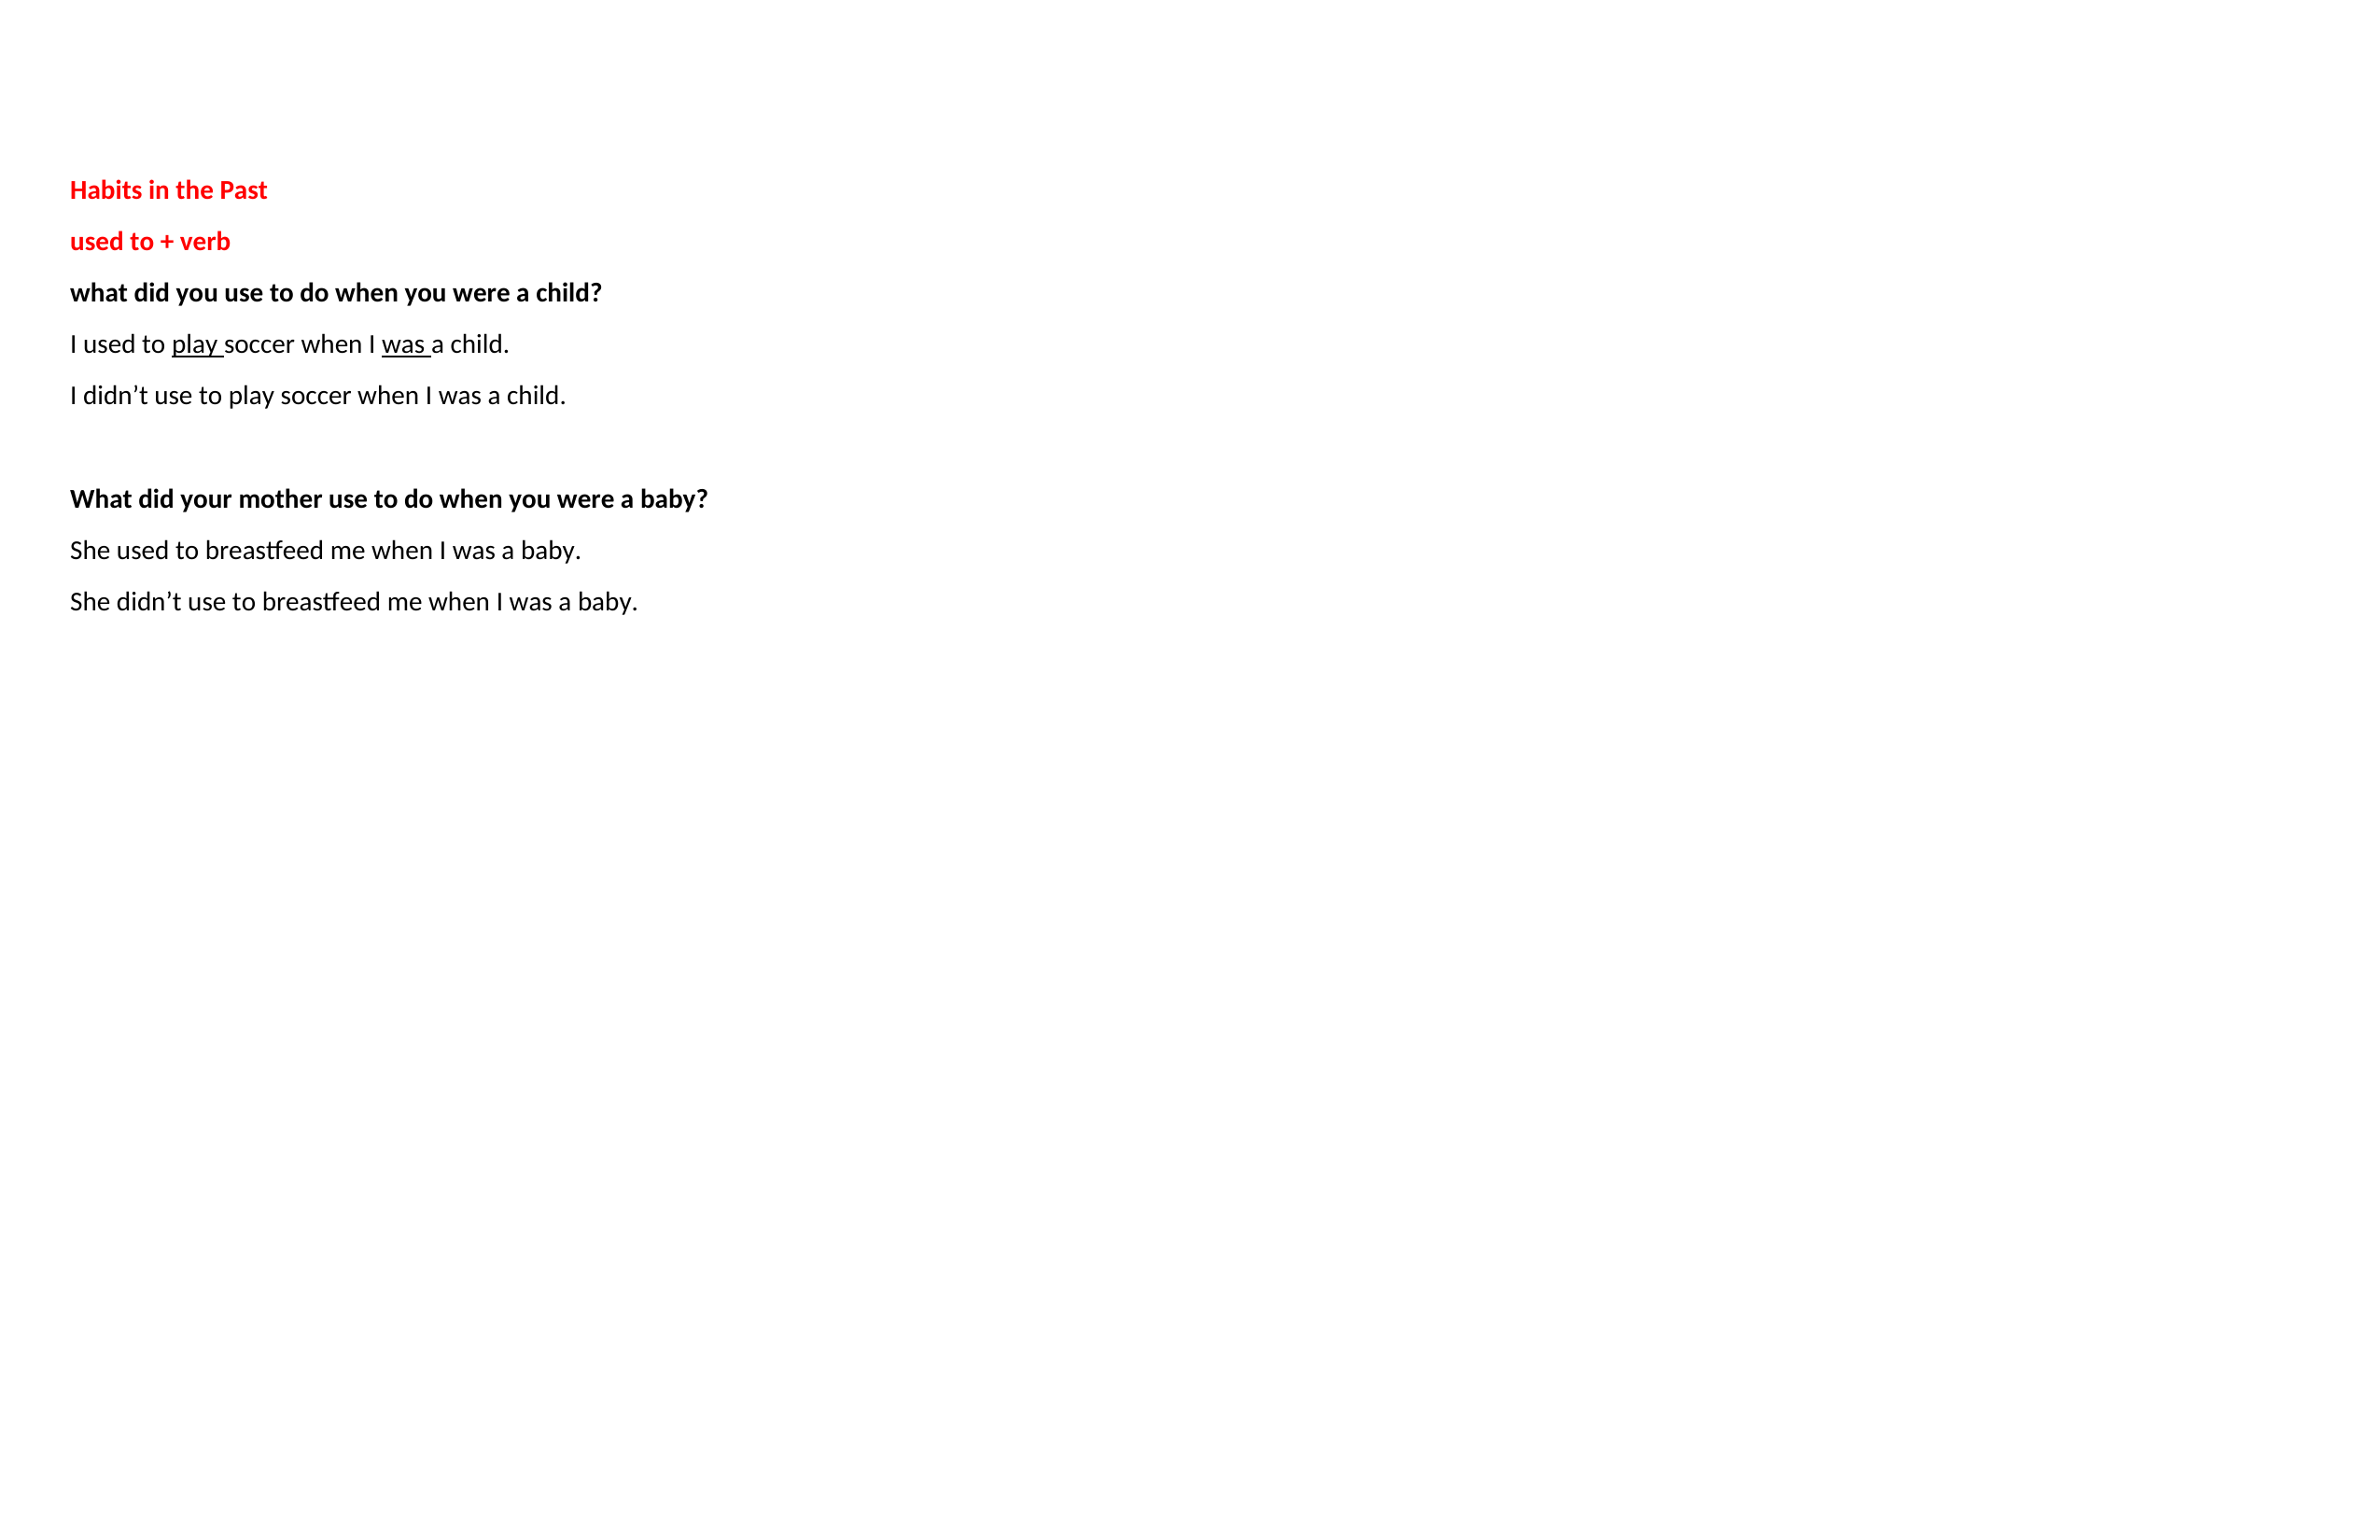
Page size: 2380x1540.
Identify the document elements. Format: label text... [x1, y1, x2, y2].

text She didn’t use to breastfeed me when I was a baby. [70, 584, 2310, 618]
text used to + verb [70, 224, 2310, 258]
text What did your mother use to do when you were a baby? [70, 482, 2310, 514]
text She used to breastfeed me when I was a baby. [70, 533, 2310, 567]
text I used to play soccer when I was a child. [70, 328, 2310, 360]
text what did you use to do when you were a child? [70, 275, 2310, 309]
text I didn’t use to play soccer when I was a child. [70, 379, 2310, 412]
text Habits in the Past [70, 173, 2310, 206]
